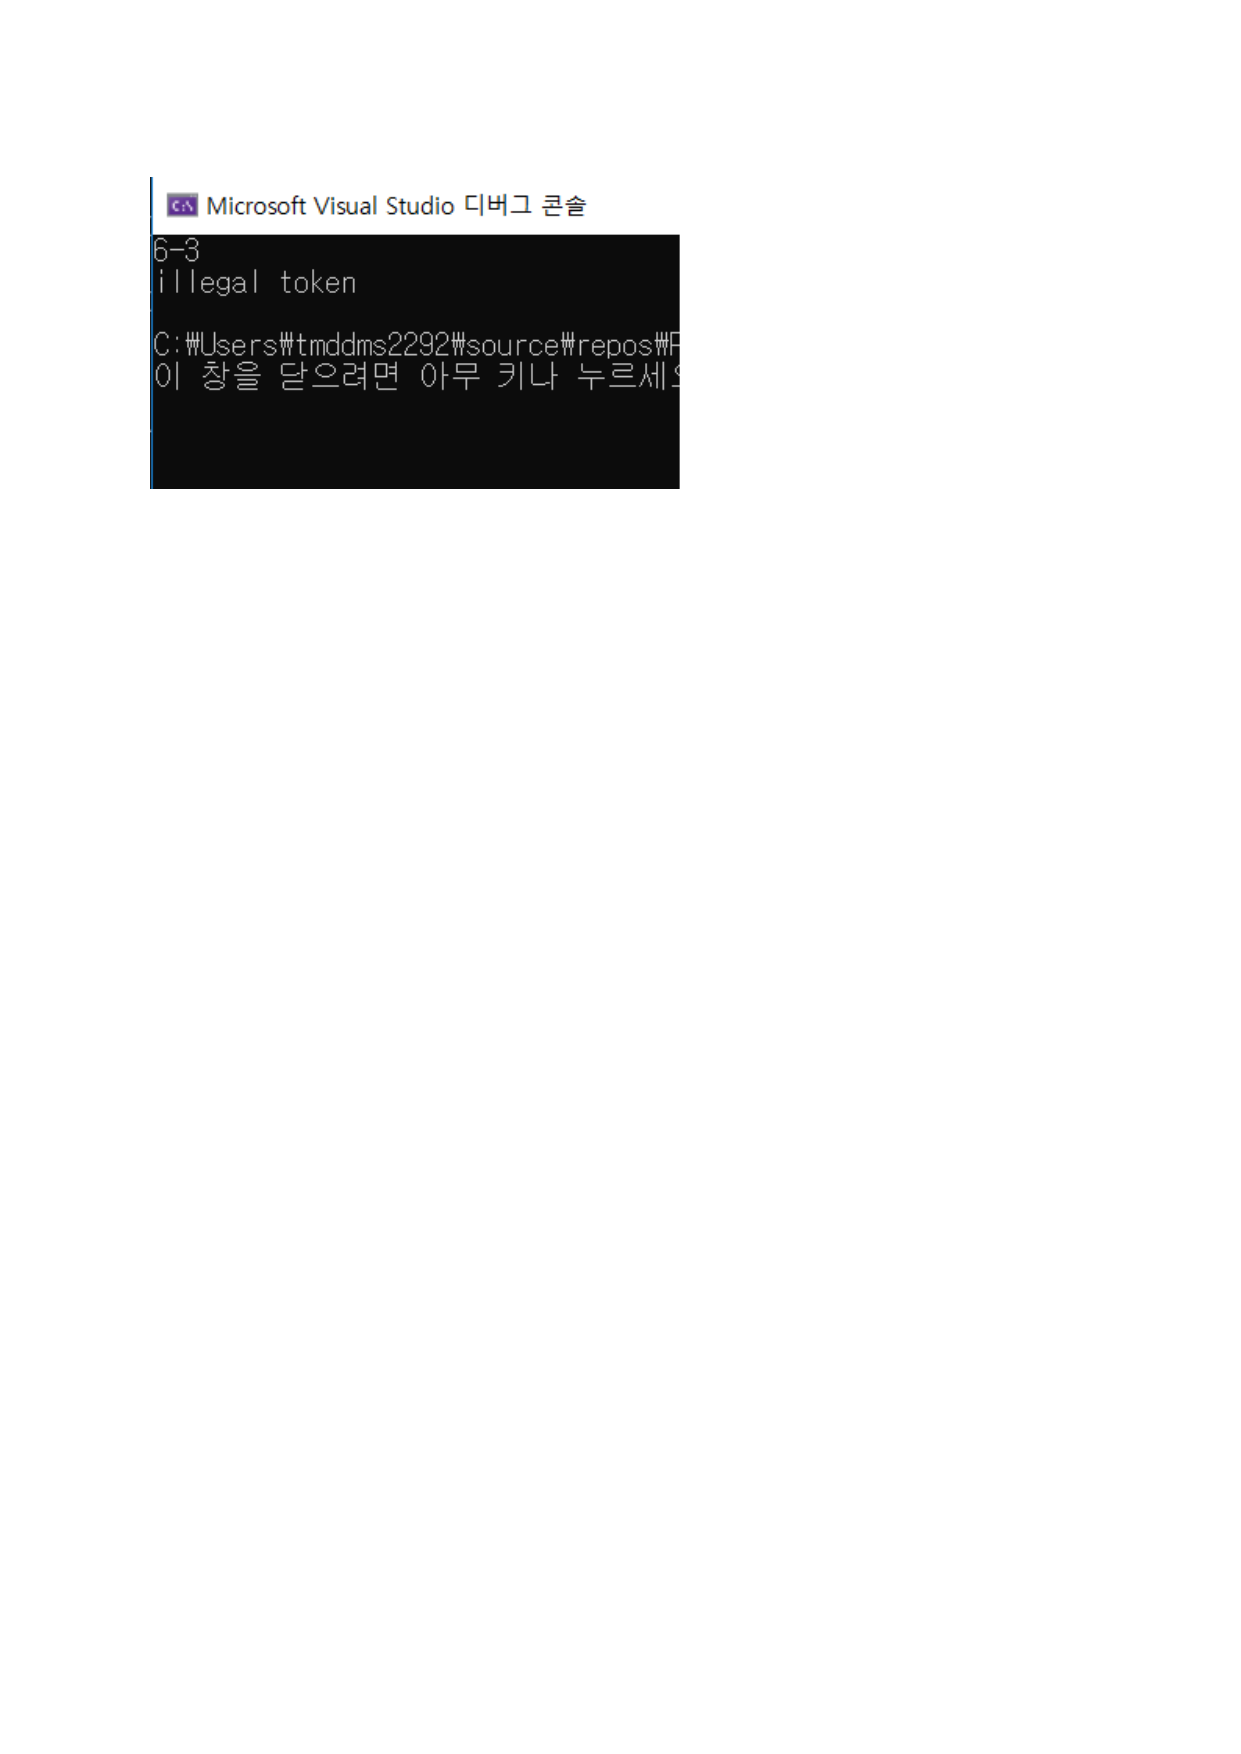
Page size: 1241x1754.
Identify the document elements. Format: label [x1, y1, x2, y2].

picture [150, 177, 680, 489]
